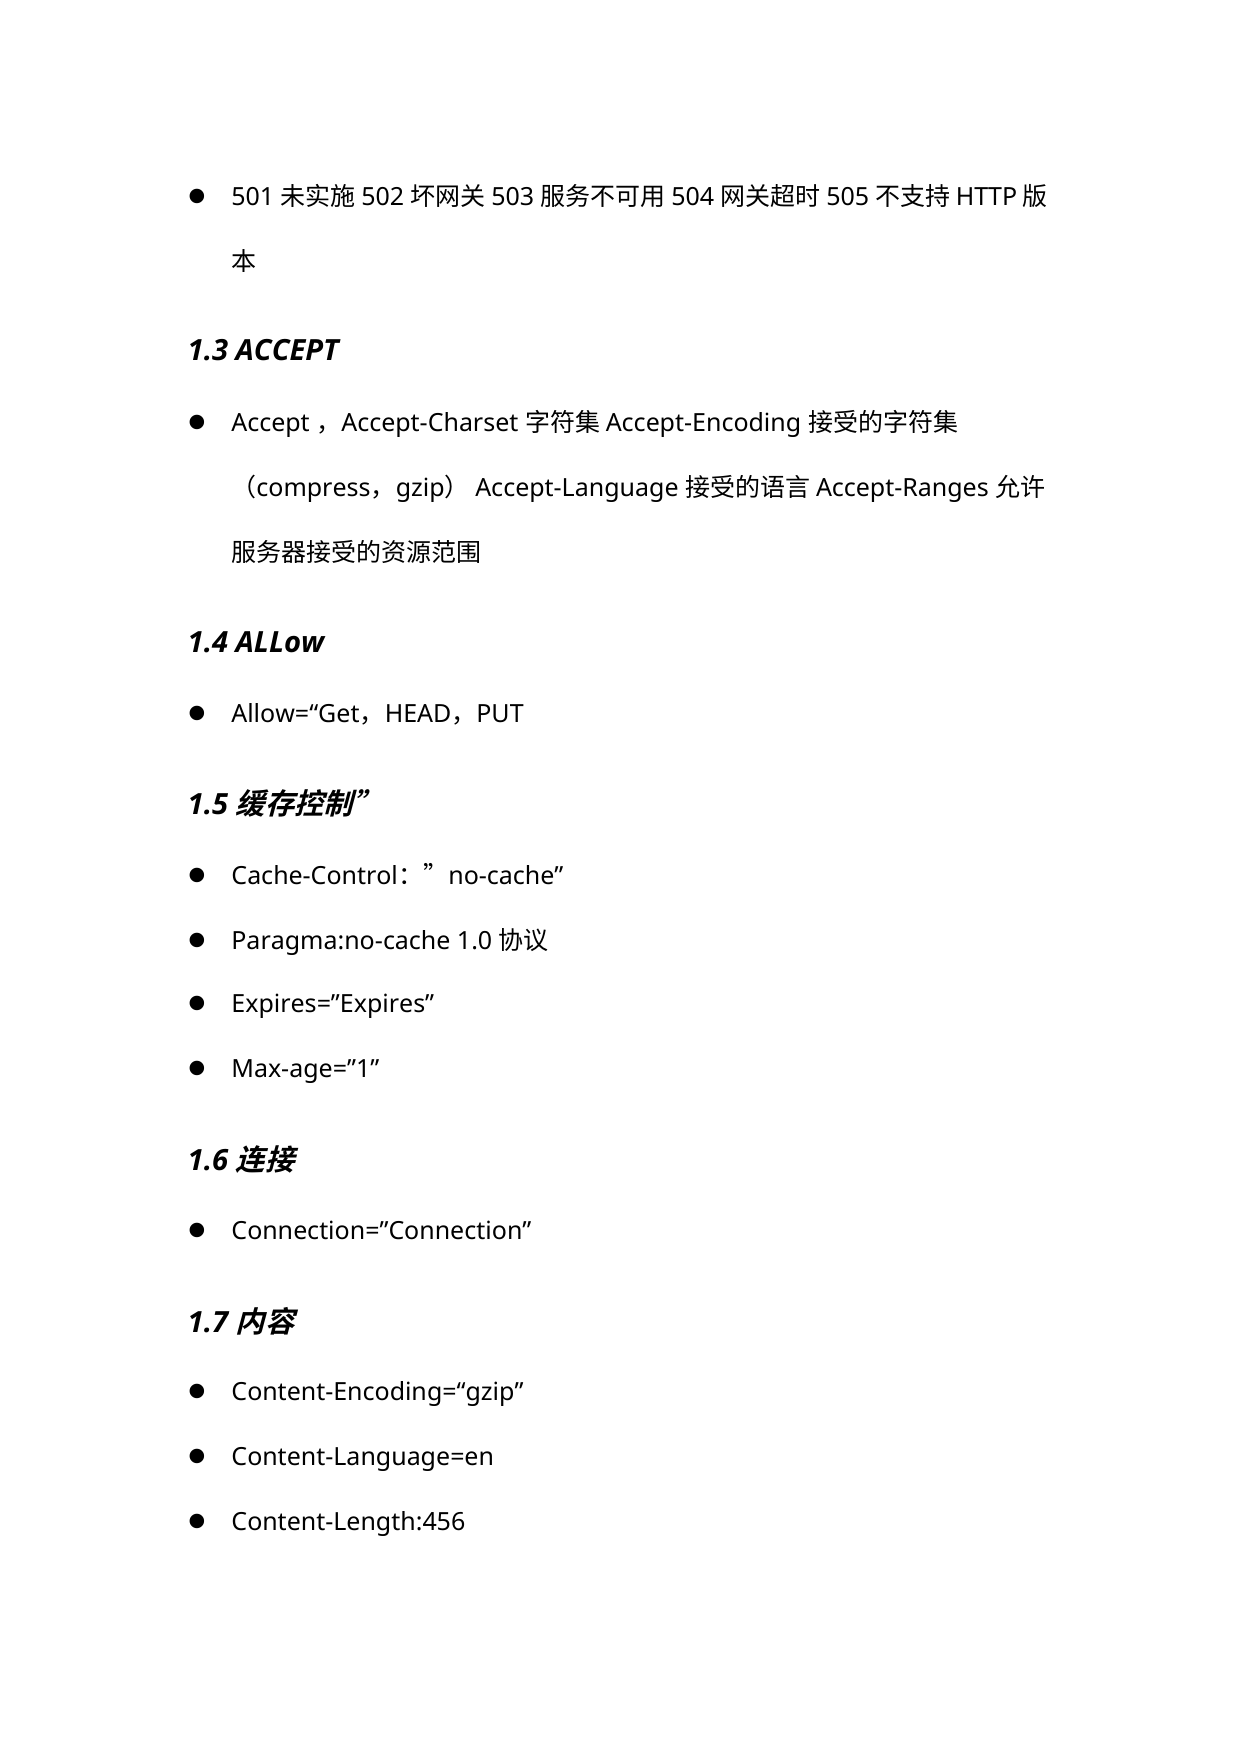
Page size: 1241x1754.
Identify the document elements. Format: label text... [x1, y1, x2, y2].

list Paragma:no-cache 1.0 协议 [187, 906, 1053, 971]
list 501 未实施 502 坏网关 503 服务不可用 504 网关超时 505 不支持HTTP版本 [187, 162, 1053, 292]
list Content-Encoding=“gzip” [187, 1358, 1053, 1423]
list Allow=“Get，HEAD，PUT [187, 679, 1053, 744]
list Content-Length:456 [187, 1488, 1053, 1553]
subtitle 1.6 连接 [187, 1126, 1053, 1191]
subtitle 1.7 内容 [187, 1287, 1053, 1352]
list Connection=”Connection” [187, 1197, 1053, 1262]
subtitle 1.3 ACCEPT [187, 317, 1053, 382]
subtitle 1.5 缓存控制” [187, 769, 1053, 834]
list Content-Language=en [187, 1423, 1053, 1488]
list Cache-Control：”no-cache” [187, 841, 1053, 906]
subtitle 1.4 ALLow [187, 608, 1053, 673]
list Expires=”Expires” [187, 971, 1053, 1036]
list Max-age=”1” [187, 1036, 1053, 1101]
list Accept ，Accept-Charset 字符集 Accept-Encoding 接受的字符集（compress，gzip） Accept-Language 接受的语言 Accept-Ranges 允许服务器接受的资源范围 [187, 388, 1053, 583]
